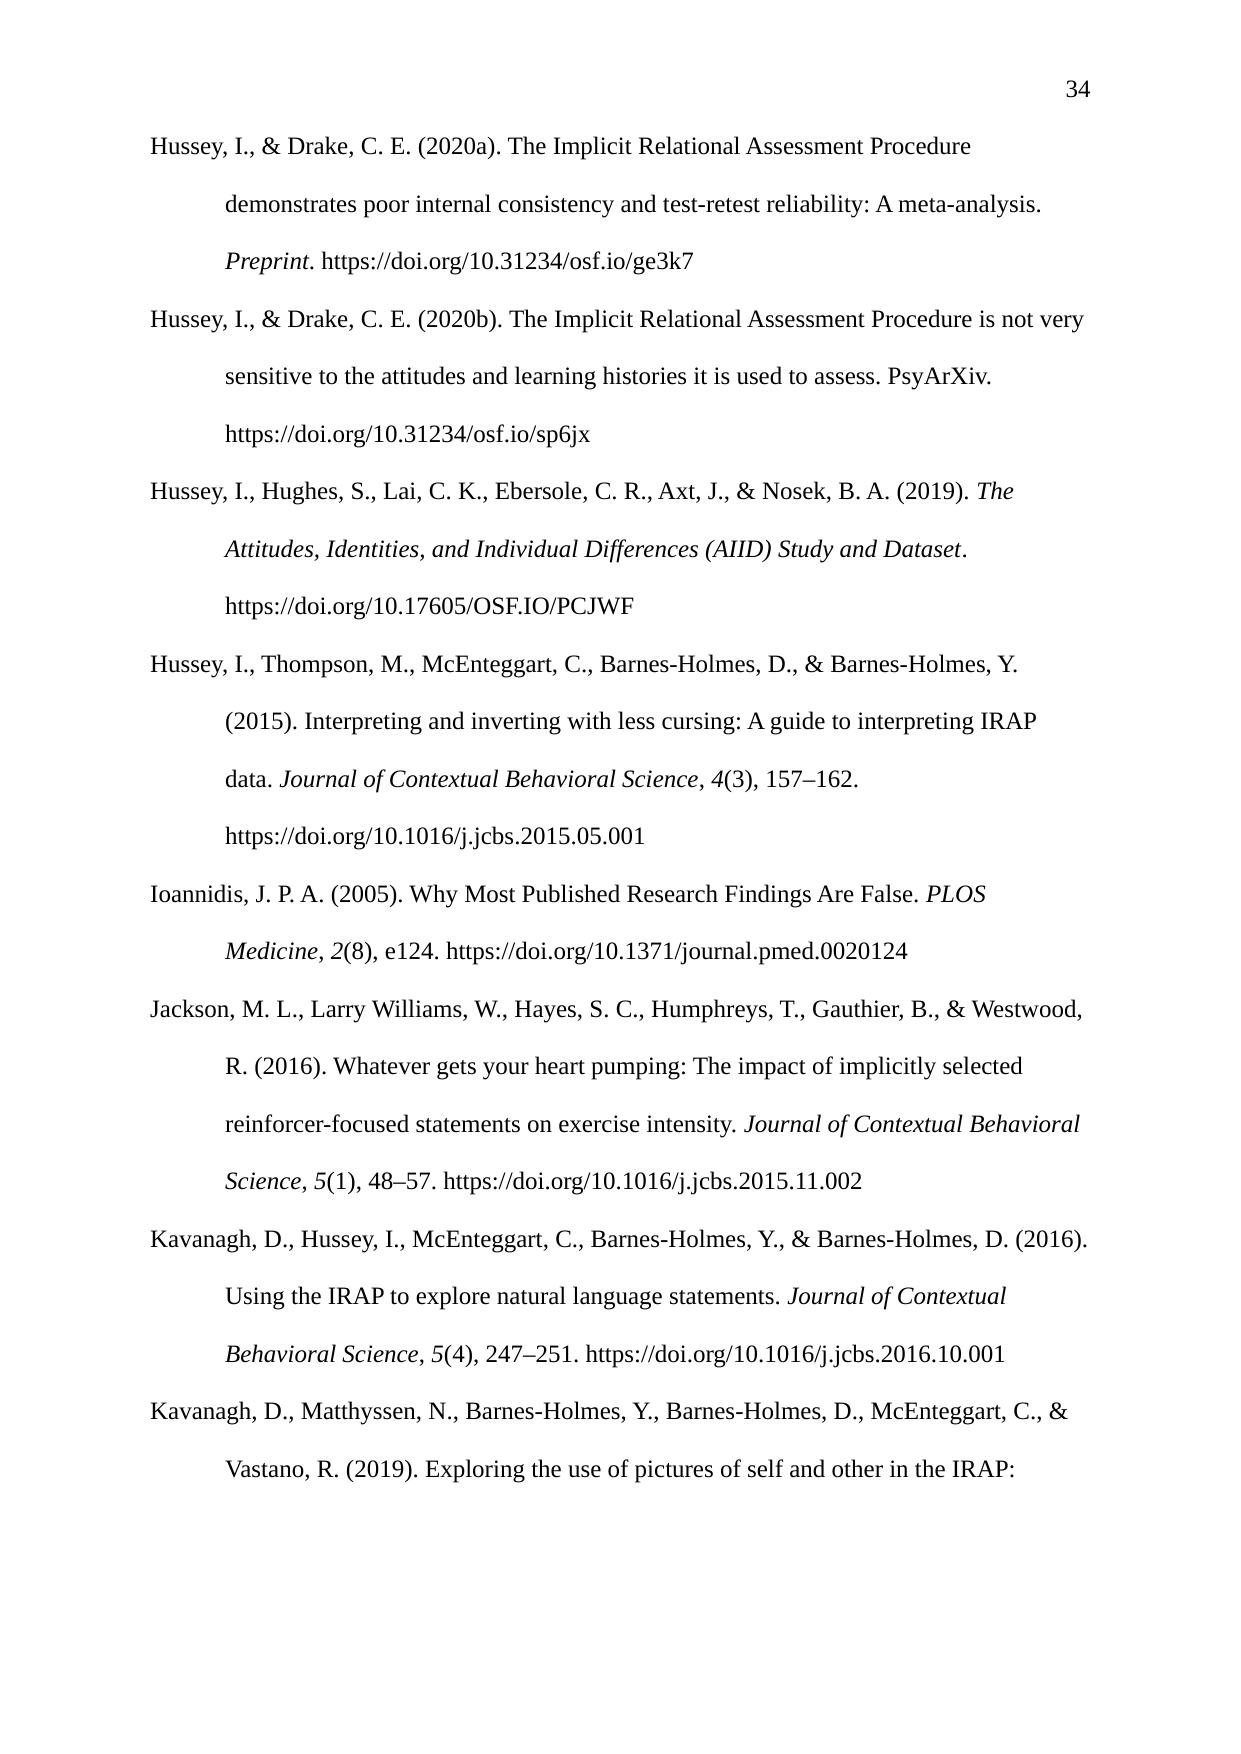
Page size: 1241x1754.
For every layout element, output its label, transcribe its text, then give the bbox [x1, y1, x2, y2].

text Jackson, M. L., Larry Williams, W., Hayes, S. C., Humphreys, T., Gauthier, B., & Westwood, R. (2016). Whatever gets your heart pumping: The impact of implicitly selected reinforcer-focused statements on exercise intensity. Journal of Contextual Behavioral Science, 5(1), 48–57. https://doi.org/10.1016/j.jcbs.2015.11.002 [150, 994, 1090, 1195]
text Hussey, I., Hughes, S., Lai, C. K., Ebersole, C. R., Axt, J., & Nosek, B. A. (2019). The Attitudes, Identities, and Individual Differences (AIID) Study and Dataset. https://doi.org/10.17605/OSF.IO/PCJWF [150, 476, 1090, 620]
text Hussey, I., & Drake, C. E. (2020b). The Implicit Relational Assessment Procedure is not very sensitive to the attitudes and learning histories it is used to assess. PsyArXiv. https://doi.org/10.31234/osf.io/sp6jx [150, 304, 1090, 447]
text Kavanagh, D., Hussey, I., McEnteggart, C., Barnes-Holmes, Y., & Barnes-Holmes, D. (2016). Using the IRAP to explore natural language statements. Journal of Contextual Behavioral Science, 5(4), 247–251. https://doi.org/10.1016/j.jcbs.2016.10.001 [150, 1224, 1090, 1367]
text Ioannidis, J. P. A. (2005). Why Most Published Research Findings Are False. PLOS Medicine, 2(8), e124. https://doi.org/10.1371/journal.pmed.0020124 [150, 879, 1090, 965]
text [150, 1396, 1090, 1482]
text Hussey, I., & Drake, C. E. (2020a). The Implicit Relational Assessment Procedure demonstrates poor internal consistency and test-retest reliability: A meta-analysis. Preprint. https://doi.org/10.31234/osf.io/ge3k7 [150, 131, 1090, 275]
text Hussey, I., Thompson, M., McEnteggart, C., Barnes-Holmes, D., & Barnes-Holmes, Y. (2015). Interpreting and inverting with less cursing: A guide to interpreting IRAP data. Journal of Contextual Behavioral Science, 4(3), 157–162. https://doi.org/10.1016/j.jcbs.2015.05.001 [150, 649, 1090, 850]
